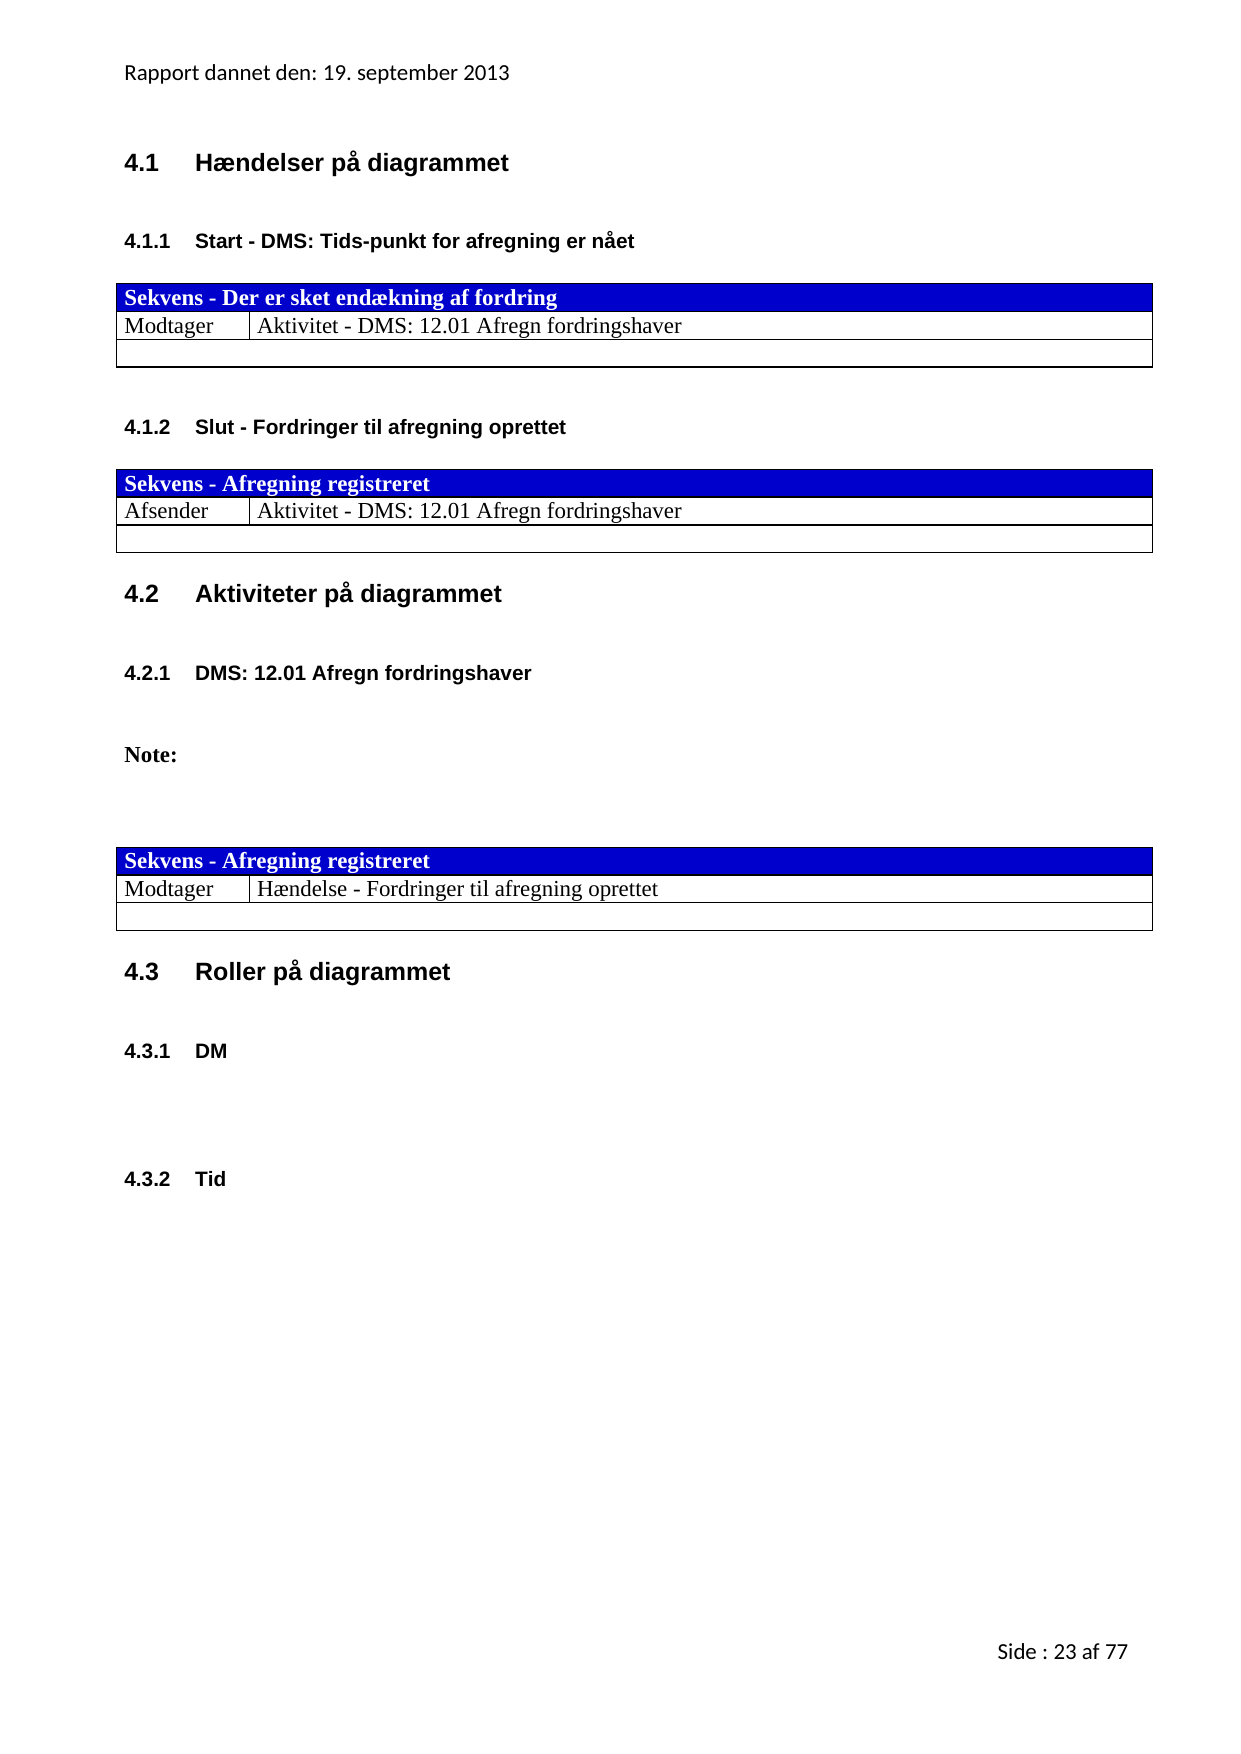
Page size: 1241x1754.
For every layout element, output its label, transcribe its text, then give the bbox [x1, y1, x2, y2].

table_cell Afsender [117, 498, 249, 524]
table_cell [117, 340, 1152, 366]
table_header Sekvens - Der er sket endækning af fordring [117, 284, 1152, 311]
subtitle Aktiviteter på diagrammet [124, 579, 1137, 608]
table_cell Aktivitet - DMS: 12.01 Afregn fordringshaver [250, 312, 1152, 338]
table_cell [117, 526, 1152, 552]
table_cell Aktivitet - DMS: 12.01 Afregn fordringshaver [250, 498, 1152, 524]
subtitle Slut - Fordringer til afregning oprettet [124, 415, 1137, 439]
subtitle Hændelser på diagrammet [124, 148, 1137, 176]
table_cell Modtager [117, 876, 249, 902]
table_cell [117, 903, 1152, 930]
table_header Sekvens - Afregning registreret [117, 848, 1152, 874]
subtitle Roller på diagrammet [124, 957, 1137, 986]
subtitle DMS: 12.01 Afregn fordringshaver [124, 661, 1137, 685]
table_header Sekvens - Afregning registreret [117, 470, 1152, 496]
table_cell Modtager [117, 312, 249, 338]
text Note: [124, 741, 1137, 767]
subtitle Tid [124, 1166, 1137, 1190]
subtitle DM [124, 1039, 1137, 1063]
subtitle Start - DMS: Tids-punkt for afregning er nået [124, 229, 1137, 253]
table_cell Hændelse - Fordringer til afregning oprettet [250, 876, 1152, 902]
